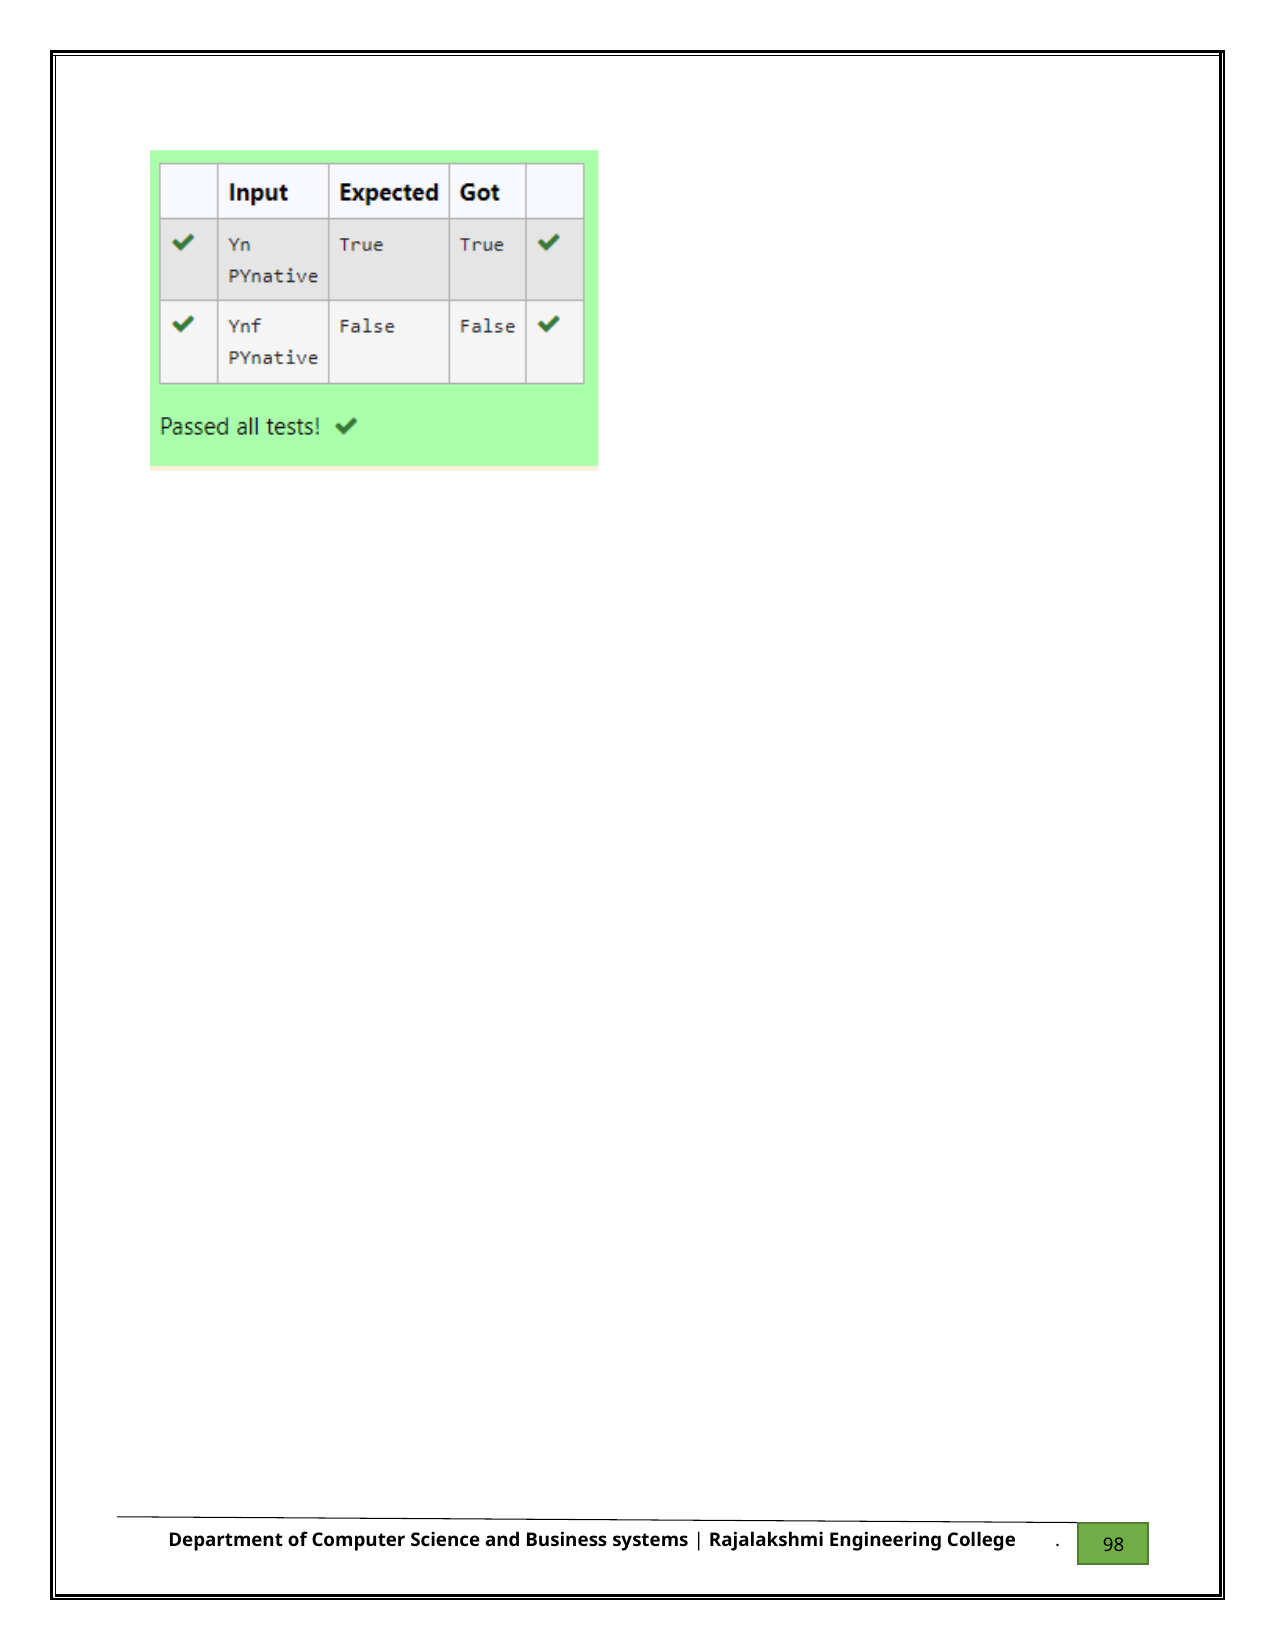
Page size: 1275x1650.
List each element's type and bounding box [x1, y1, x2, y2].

picture [150, 150, 599, 471]
